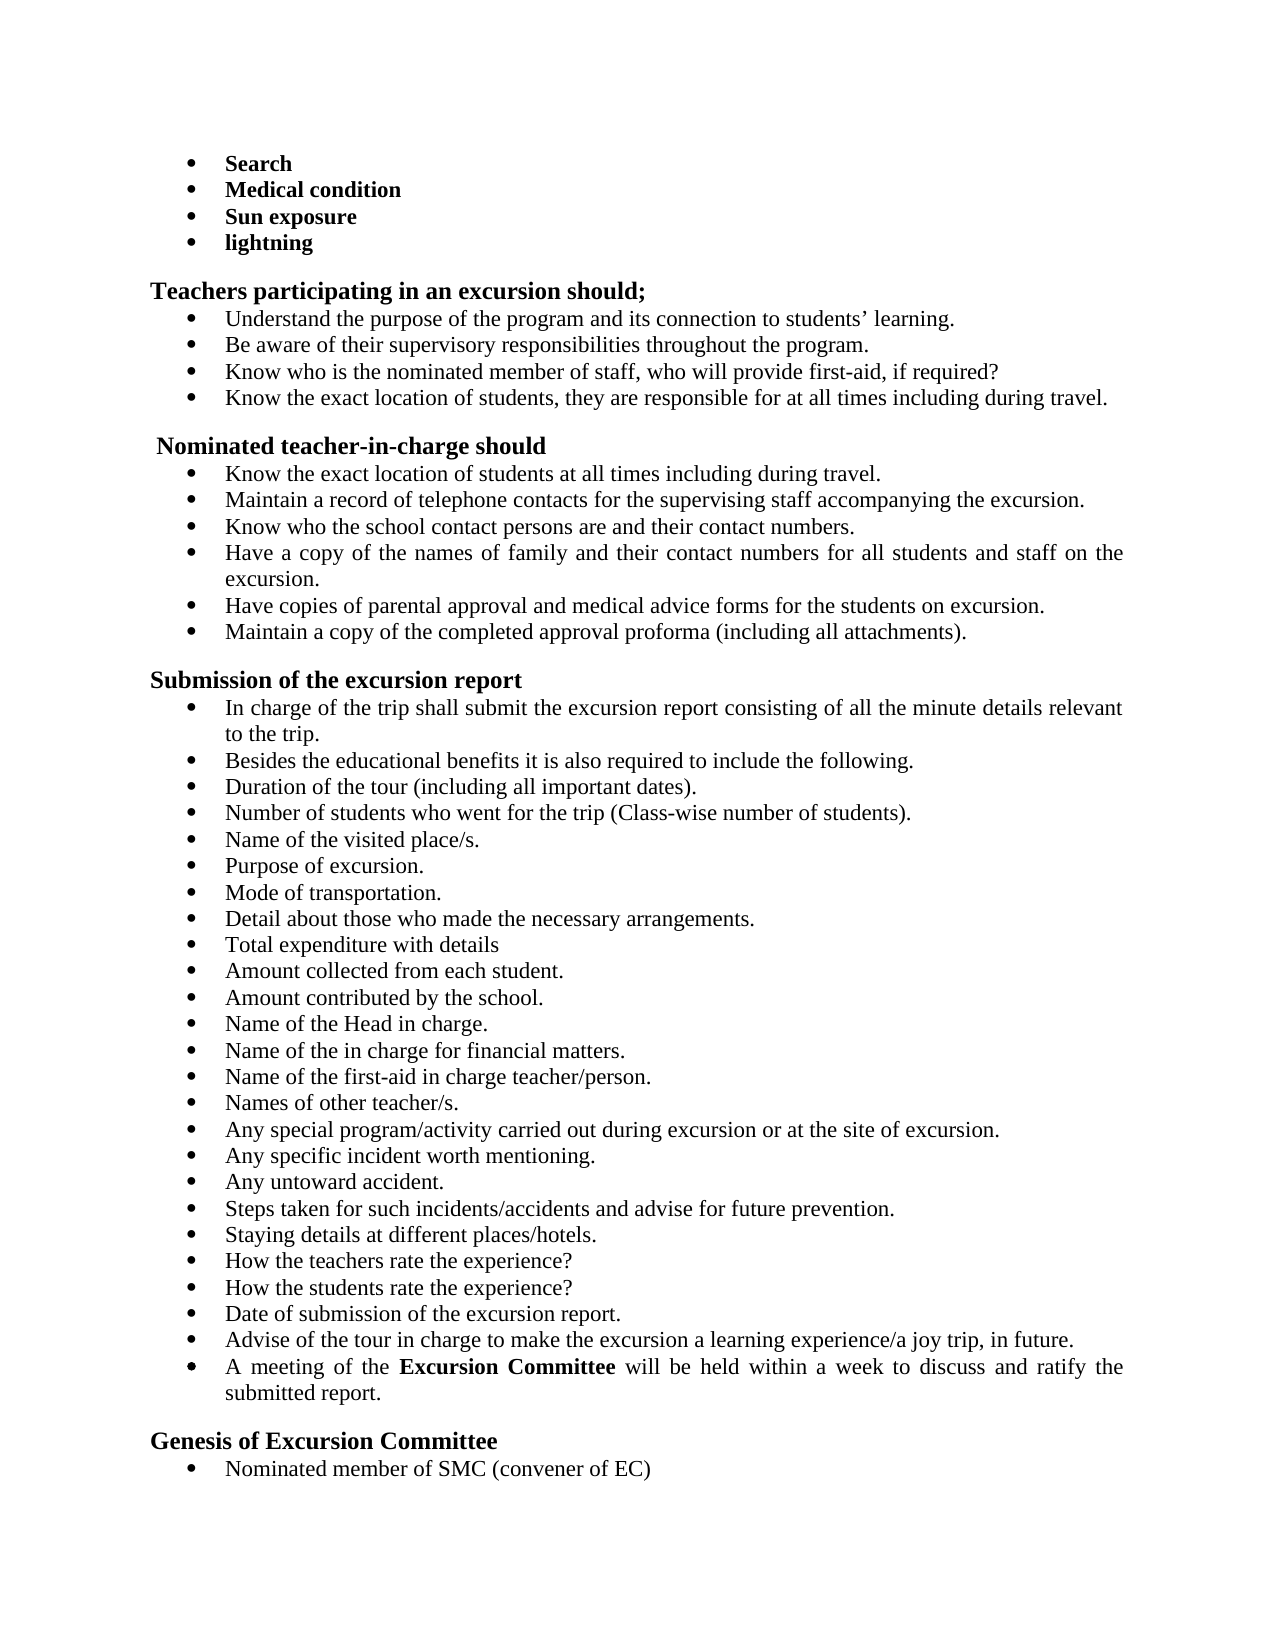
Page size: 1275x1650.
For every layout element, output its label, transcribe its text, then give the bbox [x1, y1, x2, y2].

list Date of submission of the excursion report. [187, 1300, 1125, 1327]
list Nominated member of SMC (convener of EC) [187, 1455, 1125, 1482]
list Know the exact location of students at all times including during travel. [187, 460, 1125, 486]
list Have copies of parental approval and medical advice forms for the students on excursion. [187, 592, 1125, 618]
text Submission of the excursion report [150, 665, 1125, 694]
list Staying details at different places/hotels. [187, 1221, 1125, 1247]
text Nominated teacher-in-charge should [150, 431, 1125, 460]
list Purpose of excursion. [187, 852, 1125, 878]
list Duration of the tour (including all important dates). [187, 773, 1125, 799]
list Know who is the nominated member of staff, who will provide first-aid, if required? [187, 358, 1125, 384]
list Understand the purpose of the program and its connection to students’ learning. [187, 305, 1125, 331]
list Amount collected from each student. [187, 958, 1125, 984]
list Any specific incident worth mentioning. [187, 1142, 1125, 1168]
list Know who the school contact persons are and their contact numbers. [187, 513, 1125, 539]
list Name of the Head in charge. [187, 1010, 1125, 1037]
list Names of other teacher/s. [187, 1089, 1125, 1116]
list Amount contributed by the school. [187, 984, 1125, 1010]
list Number of students who went for the trip (Class-wise number of students). [187, 799, 1125, 826]
list A meeting of the Excursion Committee will be held within a week to discuss and ratify the submitted report. [187, 1353, 1125, 1406]
list Steps taken for such incidents/accidents and advise for future prevention. [187, 1195, 1125, 1221]
list lightning [187, 229, 1125, 255]
list Total expenditure with details [187, 931, 1125, 958]
list Advise of the tour in charge to make the excursion a learning experience/a joy trip, in future. [187, 1327, 1125, 1353]
list Any untoward accident. [187, 1168, 1125, 1195]
list Name of the first-aid in charge teacher/person. [187, 1063, 1125, 1089]
list Any special program/activity carried out during excursion or at the site of excursion. [187, 1116, 1125, 1142]
list Maintain a record of telephone contacts for the supervising staff accompanying the excursion. [187, 486, 1125, 513]
list Name of the visited place/s. [187, 826, 1125, 852]
text Teachers participating in an excursion should; [150, 276, 1125, 305]
list Detail about those who made the necessary arrangements. [187, 905, 1125, 931]
list Medical condition [187, 176, 1125, 203]
list Have a copy of the names of family and their contact numbers for all students and staff on the excursion. [187, 539, 1125, 592]
text Genesis of Excursion Committee [150, 1426, 1125, 1455]
list Search [187, 150, 1125, 176]
list In charge of the trip shall submit the excursion report consisting of all the minute details relevant to the trip. [187, 694, 1125, 747]
list How the students rate the experience? [187, 1274, 1125, 1300]
list How the teachers rate the experience? [187, 1247, 1125, 1274]
list Name of the in charge for financial matters. [187, 1037, 1125, 1063]
list Besides the educational benefits it is also required to include the following. [187, 747, 1125, 773]
list Maintain a copy of the completed approval proforma (including all attachments). [187, 618, 1125, 644]
list Know the exact location of students, they are responsible for at all times including during travel. [187, 384, 1125, 410]
list Be aware of their supervisory responsibilities throughout the program. [187, 331, 1125, 358]
list Sun exposure [187, 203, 1125, 229]
list Mode of transportation. [187, 878, 1125, 905]
